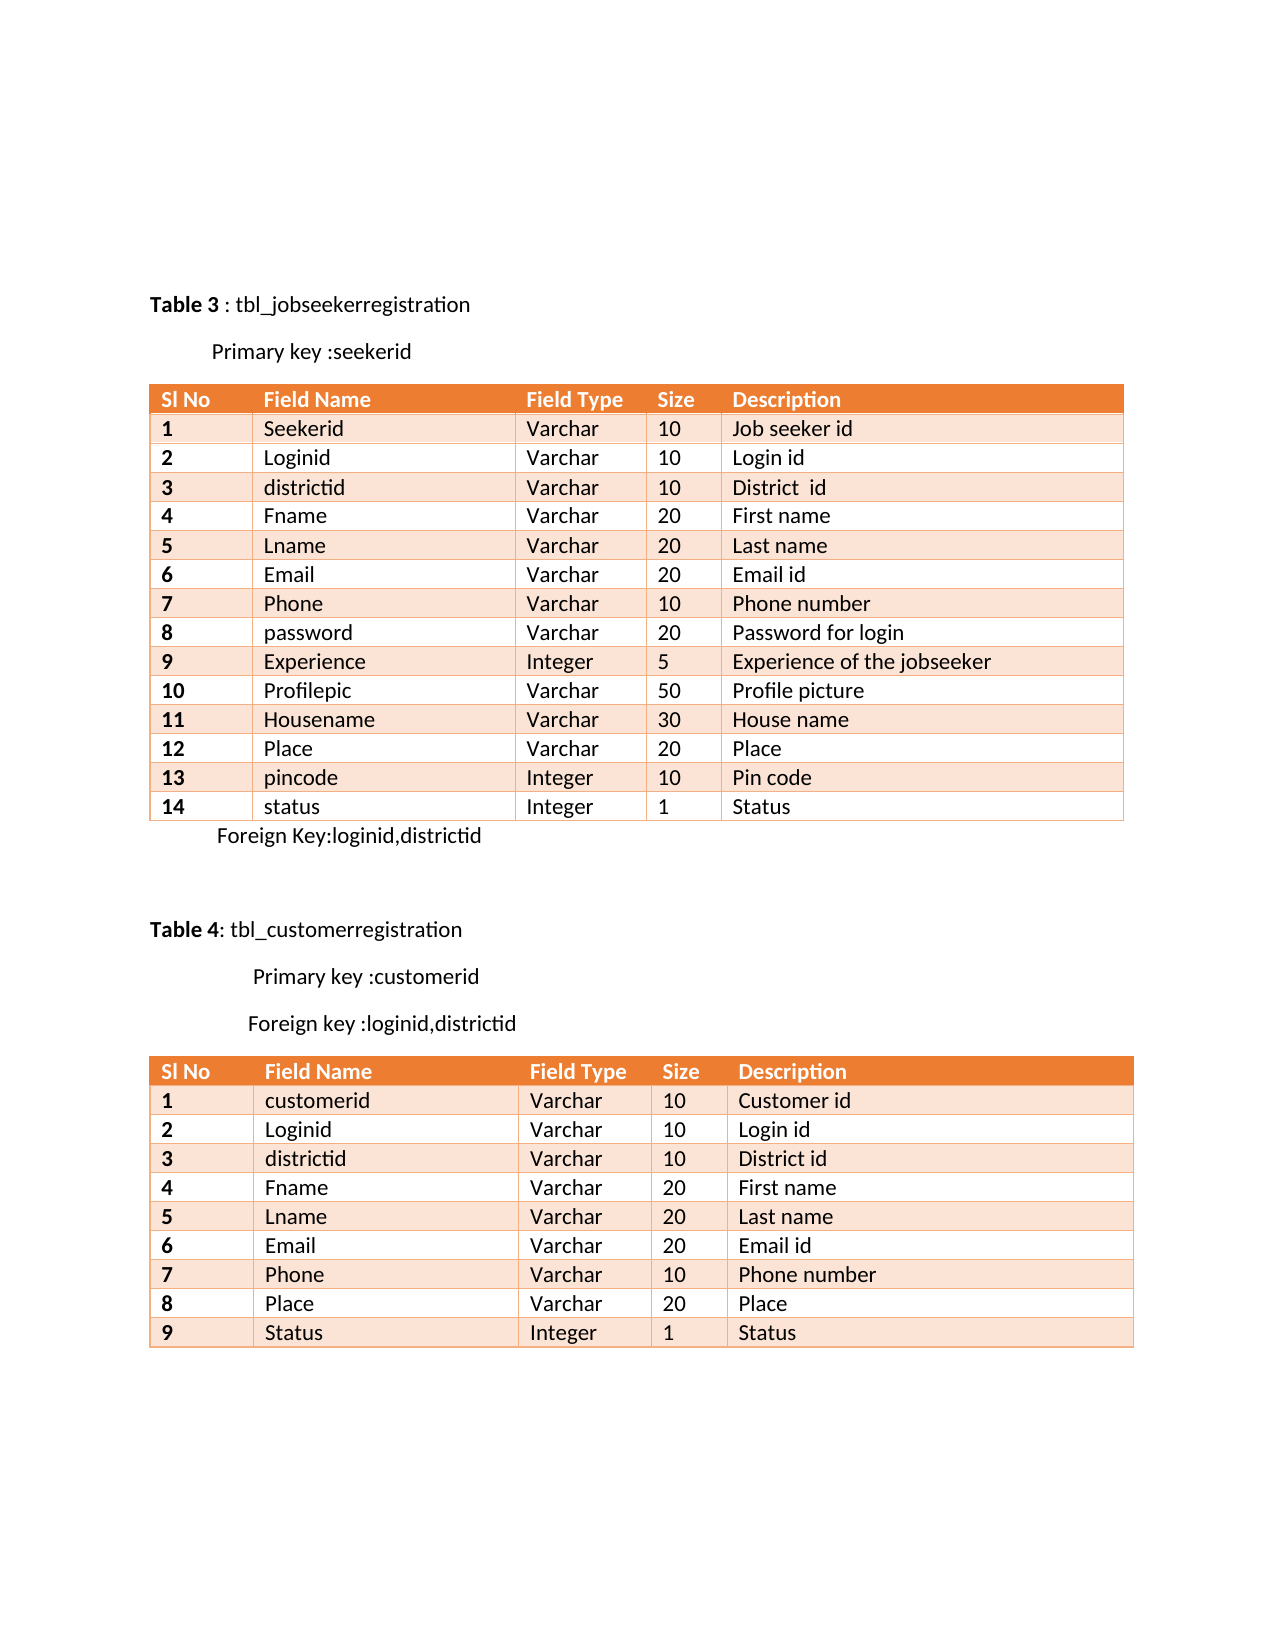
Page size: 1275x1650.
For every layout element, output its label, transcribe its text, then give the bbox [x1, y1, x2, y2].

table_cell 20 [647, 618, 721, 646]
table_header Field Type [519, 1057, 651, 1085]
table_cell Varchar [516, 676, 646, 704]
table_cell Email id [722, 560, 1123, 588]
table_cell Varchar [516, 415, 646, 442]
table_cell Integer [516, 763, 646, 791]
table_cell customerid [254, 1086, 518, 1114]
table_cell 6 [151, 1231, 253, 1259]
table_cell Seekerid [253, 415, 515, 442]
table_cell 7 [151, 1260, 253, 1288]
table_cell Varchar [519, 1260, 651, 1288]
table_cell 10 [647, 415, 721, 442]
table_cell 20 [652, 1289, 727, 1317]
table_cell 4 [151, 1173, 253, 1201]
table_cell 10 [652, 1086, 727, 1114]
text Foreign Key:loginid,districtid [150, 821, 1125, 849]
table_cell Varchar [516, 618, 646, 646]
table_cell Varchar [519, 1231, 651, 1259]
table_cell 3 [151, 473, 252, 501]
table_cell 2 [151, 444, 252, 472]
table_cell 30 [647, 705, 721, 733]
table_cell 12 [151, 734, 252, 762]
table_cell 13 [151, 763, 252, 791]
table_cell Phone number [728, 1260, 1133, 1288]
table_cell Integer [516, 647, 646, 675]
table_cell 10 [652, 1115, 727, 1143]
table_cell Password for login [722, 618, 1123, 646]
table_cell Fname [253, 502, 515, 530]
table_cell 10 [647, 473, 721, 501]
table_cell 4 [151, 502, 252, 530]
table_cell Varchar [519, 1086, 651, 1114]
table_cell Varchar [516, 589, 646, 617]
table_cell 20 [647, 560, 721, 588]
table_cell 1 [647, 792, 721, 820]
table_cell 20 [647, 734, 721, 762]
table_cell Fname [254, 1173, 518, 1201]
text Primary key :seekerid [150, 337, 1125, 366]
table_cell Place [254, 1289, 518, 1317]
table_cell Status [254, 1318, 518, 1346]
table_cell 5 [151, 1202, 253, 1230]
table_cell pincode [253, 763, 515, 791]
table_cell House name [722, 705, 1123, 733]
table_cell Status [728, 1318, 1133, 1346]
table_header Description [728, 1057, 1133, 1085]
table_cell 7 [151, 589, 252, 617]
table_cell 10 [151, 676, 252, 704]
table_header Sl No [151, 385, 252, 413]
table_cell 11 [151, 705, 252, 733]
table_cell Lname [254, 1202, 518, 1230]
table_cell Email [254, 1231, 518, 1259]
table_cell Varchar [516, 502, 646, 530]
table_cell password [253, 618, 515, 646]
table_cell 9 [151, 1318, 253, 1346]
table_cell Login id [722, 444, 1123, 472]
table_cell 8 [151, 618, 252, 646]
table_header Size [652, 1057, 727, 1085]
table_cell Phone number [722, 589, 1123, 617]
table_cell 1 [151, 415, 252, 442]
table_cell Varchar [516, 444, 646, 472]
table_header Field Name [254, 1057, 518, 1085]
table_cell 10 [652, 1260, 727, 1288]
table_cell Integer [516, 792, 646, 820]
table_header Sl No [151, 1057, 253, 1085]
table_cell districtid [254, 1144, 518, 1172]
table_cell Varchar [519, 1144, 651, 1172]
table_cell 20 [647, 502, 721, 530]
table_cell 20 [647, 531, 721, 559]
table_cell Place [728, 1289, 1133, 1317]
table_cell 5 [647, 647, 721, 675]
table_cell Varchar [519, 1173, 651, 1201]
table_cell districtid [253, 473, 515, 501]
table_cell Status [722, 792, 1123, 820]
table_cell 9 [151, 647, 252, 675]
table_cell 6 [151, 560, 252, 588]
text Primary key :customerid [150, 962, 1125, 990]
table_cell Varchar [516, 705, 646, 733]
table_cell Loginid [253, 444, 515, 472]
table_cell Varchar [519, 1202, 651, 1230]
table_cell Email [253, 560, 515, 588]
text Foreign key :loginid,districtid [150, 1009, 1125, 1037]
table_cell 14 [151, 792, 252, 820]
table_cell 10 [647, 589, 721, 617]
table_cell District id [728, 1144, 1133, 1172]
table_header Size [647, 385, 721, 413]
table_cell First name [722, 502, 1123, 530]
text Table 4: tbl_customerregistration [150, 915, 1125, 943]
table_cell 1 [151, 1086, 253, 1114]
table_cell Varchar [516, 734, 646, 762]
table_cell 1 [652, 1318, 727, 1346]
table_cell Lname [253, 531, 515, 559]
table_cell Customer id [728, 1086, 1133, 1114]
table_cell Varchar [516, 560, 646, 588]
table_cell 10 [647, 444, 721, 472]
table_cell 20 [652, 1173, 727, 1201]
table_cell Profile picture [722, 676, 1123, 704]
table_cell Experience of the jobseeker [722, 647, 1123, 675]
table_cell Email id [728, 1231, 1133, 1259]
text Table 3 : tbl_jobseekerregistration [150, 291, 1125, 319]
table_cell 3 [151, 1144, 253, 1172]
table_cell Phone [254, 1260, 518, 1288]
table_cell Varchar [516, 531, 646, 559]
table_header Description [722, 385, 1123, 413]
table_cell Place [253, 734, 515, 762]
table_cell 2 [151, 1115, 253, 1143]
table_cell Job seeker id [722, 415, 1123, 442]
table_cell Place [722, 734, 1123, 762]
table_cell Experience [253, 647, 515, 675]
table_cell Varchar [519, 1115, 651, 1143]
table_cell Last name [728, 1202, 1133, 1230]
table_cell Integer [519, 1318, 651, 1346]
table_header Field Name [253, 385, 515, 413]
table_cell Pin code [722, 763, 1123, 791]
table_cell 10 [647, 763, 721, 791]
table_cell Housename [253, 705, 515, 733]
table_cell District id [722, 473, 1123, 501]
table_cell 20 [652, 1231, 727, 1259]
table_cell Varchar [516, 473, 646, 501]
table_cell 20 [652, 1202, 727, 1230]
table_cell Profilepic [253, 676, 515, 704]
table_cell First name [728, 1173, 1133, 1201]
table_cell Login id [728, 1115, 1133, 1143]
table_cell 5 [151, 531, 252, 559]
table_cell Last name [722, 531, 1123, 559]
table_cell 8 [151, 1289, 253, 1317]
table_cell 50 [647, 676, 721, 704]
table_cell Loginid [254, 1115, 518, 1143]
table_header Field Type [516, 385, 646, 413]
table_cell Varchar [519, 1289, 651, 1317]
table_cell 10 [652, 1144, 727, 1172]
table_cell Phone [253, 589, 515, 617]
table_cell status [253, 792, 515, 820]
